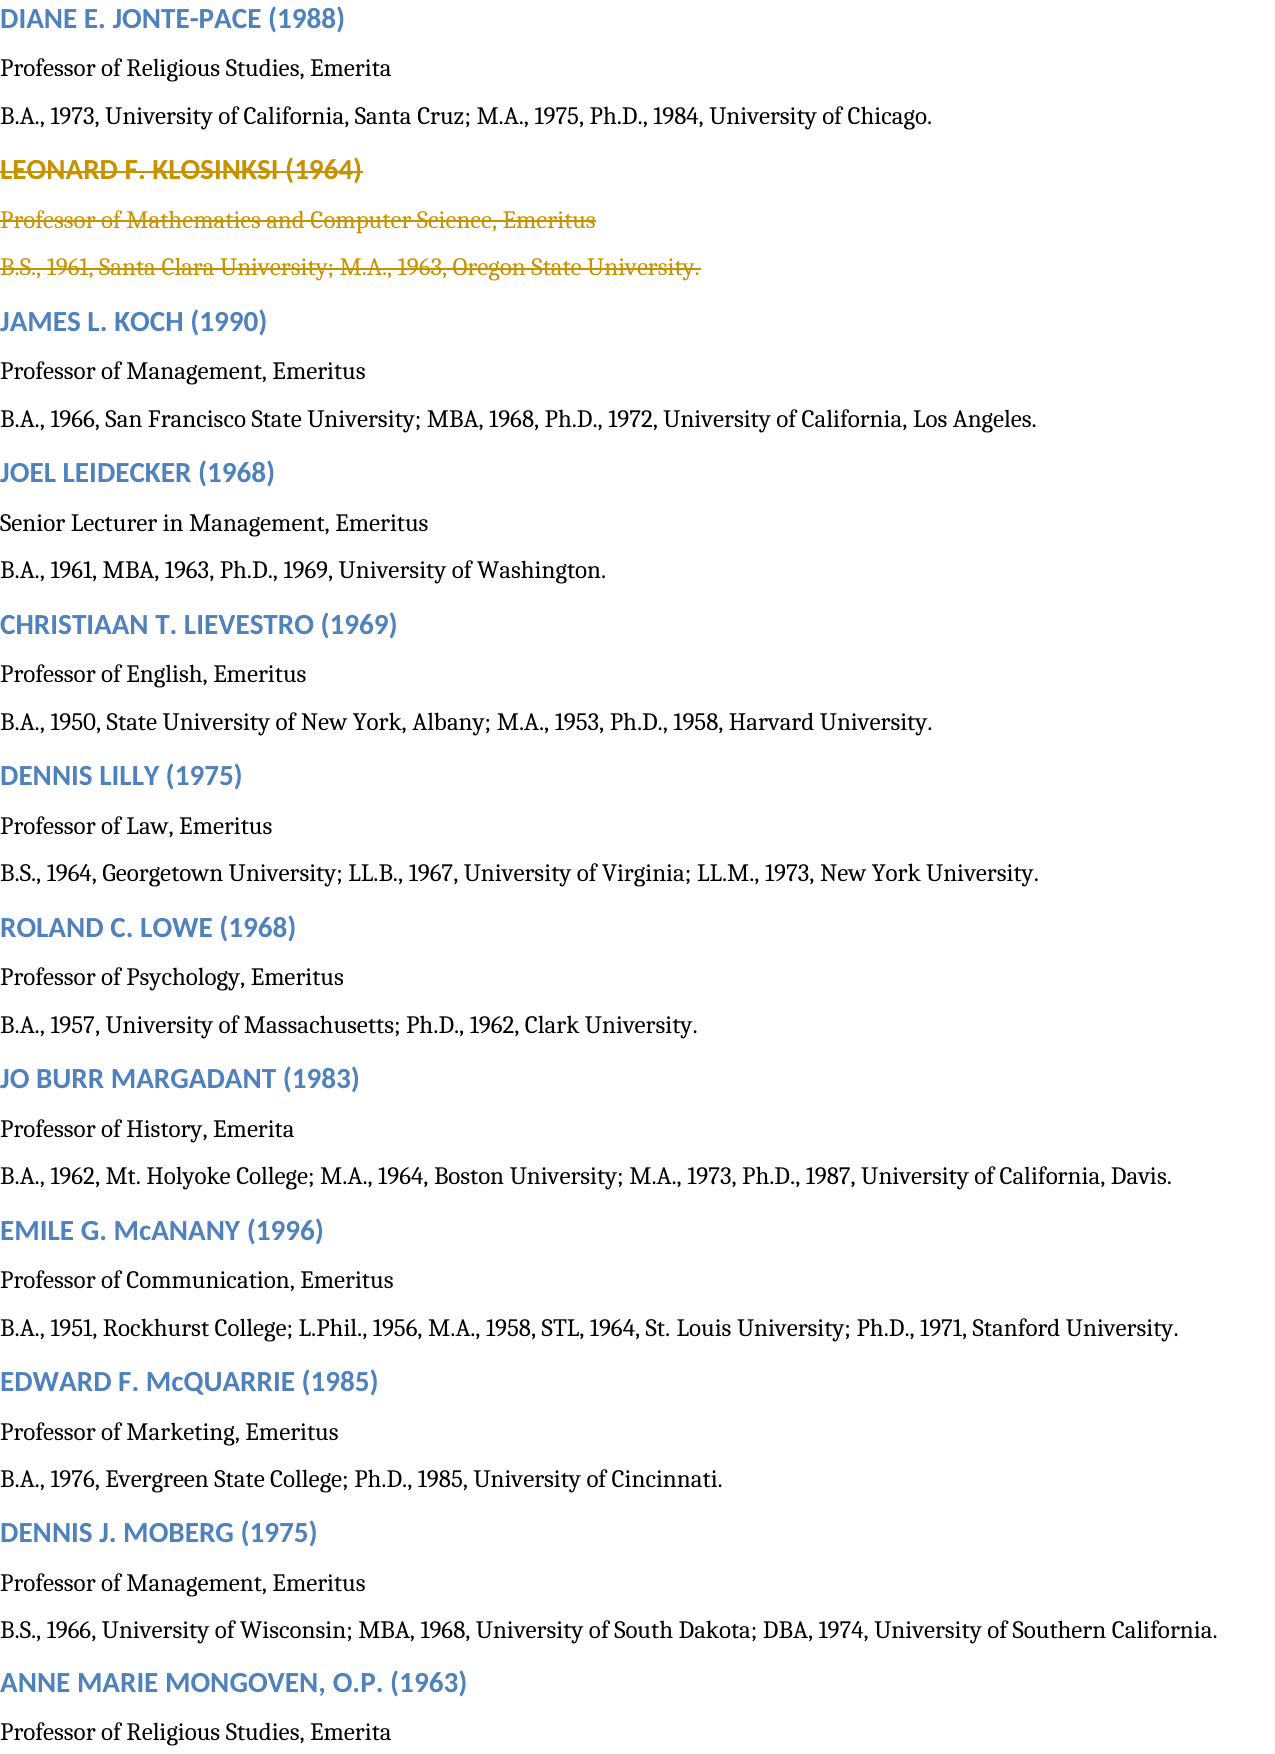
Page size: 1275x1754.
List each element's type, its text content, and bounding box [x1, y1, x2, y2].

subtitle EMILE G. McANANY (1996) [0, 1212, 1275, 1247]
subtitle JAMES L. KOCH (1990) [0, 303, 1275, 338]
subtitle ROLAND C. LOWE (1968) [0, 909, 1275, 944]
text Professor of Psychology, Emeritus [0, 963, 1275, 992]
subtitle ANNE MARIE MONGOVEN, O.P. (1963) [0, 1664, 1275, 1699]
text B.A., 1973, University of California, Santa Cruz; M.A., 1975, Ph.D., 1984, University of Chicago. [0, 102, 1275, 131]
text B.A., 1962, Mt. Holyoke College; M.A., 1964, Boston University; M.A., 1973, Ph.D., 1987, University of California, Davis. [0, 1162, 1275, 1191]
text B.A., 1957, University of Massachusetts; Ph.D., 1962, Clark University. [0, 1011, 1275, 1039]
text Professor of Religious Studies, Emerita [0, 54, 1275, 83]
text Senior Lecturer in Management, Emeritus [0, 509, 1275, 537]
text Professor of Religious Studies, Emerita [0, 1718, 1275, 1747]
text B.A., 1976, Evergreen State College; Ph.D., 1985, University of Cincinnati. [0, 1465, 1275, 1494]
text Professor of English, Emeritus [0, 660, 1275, 689]
subtitle JOEL LEIDECKER (1968) [0, 454, 1275, 490]
subtitle CHRISTIAAN T. LIEVESTRO (1969) [0, 606, 1275, 641]
subtitle DIANE E. JONTE-PACE (1988) [0, 0, 1275, 36]
text B.S., 1966, University of Wisconsin; MBA, 1968, University of South Dakota; DBA, 1974, University of Southern California. [0, 1616, 1275, 1645]
text B.A., 1961, MBA, 1963, Ph.D., 1969, University of Washington. [0, 556, 1275, 585]
text Professor of Marketing, Emeritus [0, 1417, 1275, 1446]
text B.A., 1950, State University of New York, Albany; M.A., 1953, Ph.D., 1958, Harvard University. [0, 708, 1275, 736]
subtitle JO BURR MARGADANT (1983) [0, 1060, 1275, 1096]
text B.S., 1964, Georgetown University; LL.B., 1967, University of Virginia; LL.M., 1973, New York University. [0, 859, 1275, 888]
subtitle DENNIS LILLY (1975) [0, 757, 1275, 793]
text Professor of Law, Emeritus [0, 812, 1275, 840]
text Professor of Communication, Emeritus [0, 1266, 1275, 1295]
text Professor of Management, Emeritus [0, 1569, 1275, 1598]
text B.A., 1966, San Francisco State University; MBA, 1968, Ph.D., 1972, University of California, Los Angeles. [0, 405, 1275, 433]
text B.A., 1951, Rockhurst College; L.Phil., 1956, M.A., 1958, STL, 1964, St. Louis University; Ph.D., 1971, Stanford University. [0, 1313, 1275, 1342]
subtitle EDWARD F. McQUARRIE (1985) [0, 1363, 1275, 1399]
subtitle DENNIS J. MOBERG (1975) [0, 1514, 1275, 1550]
text Professor of History, Emerita [0, 1114, 1275, 1143]
text Professor of Management, Emeritus [0, 357, 1275, 386]
